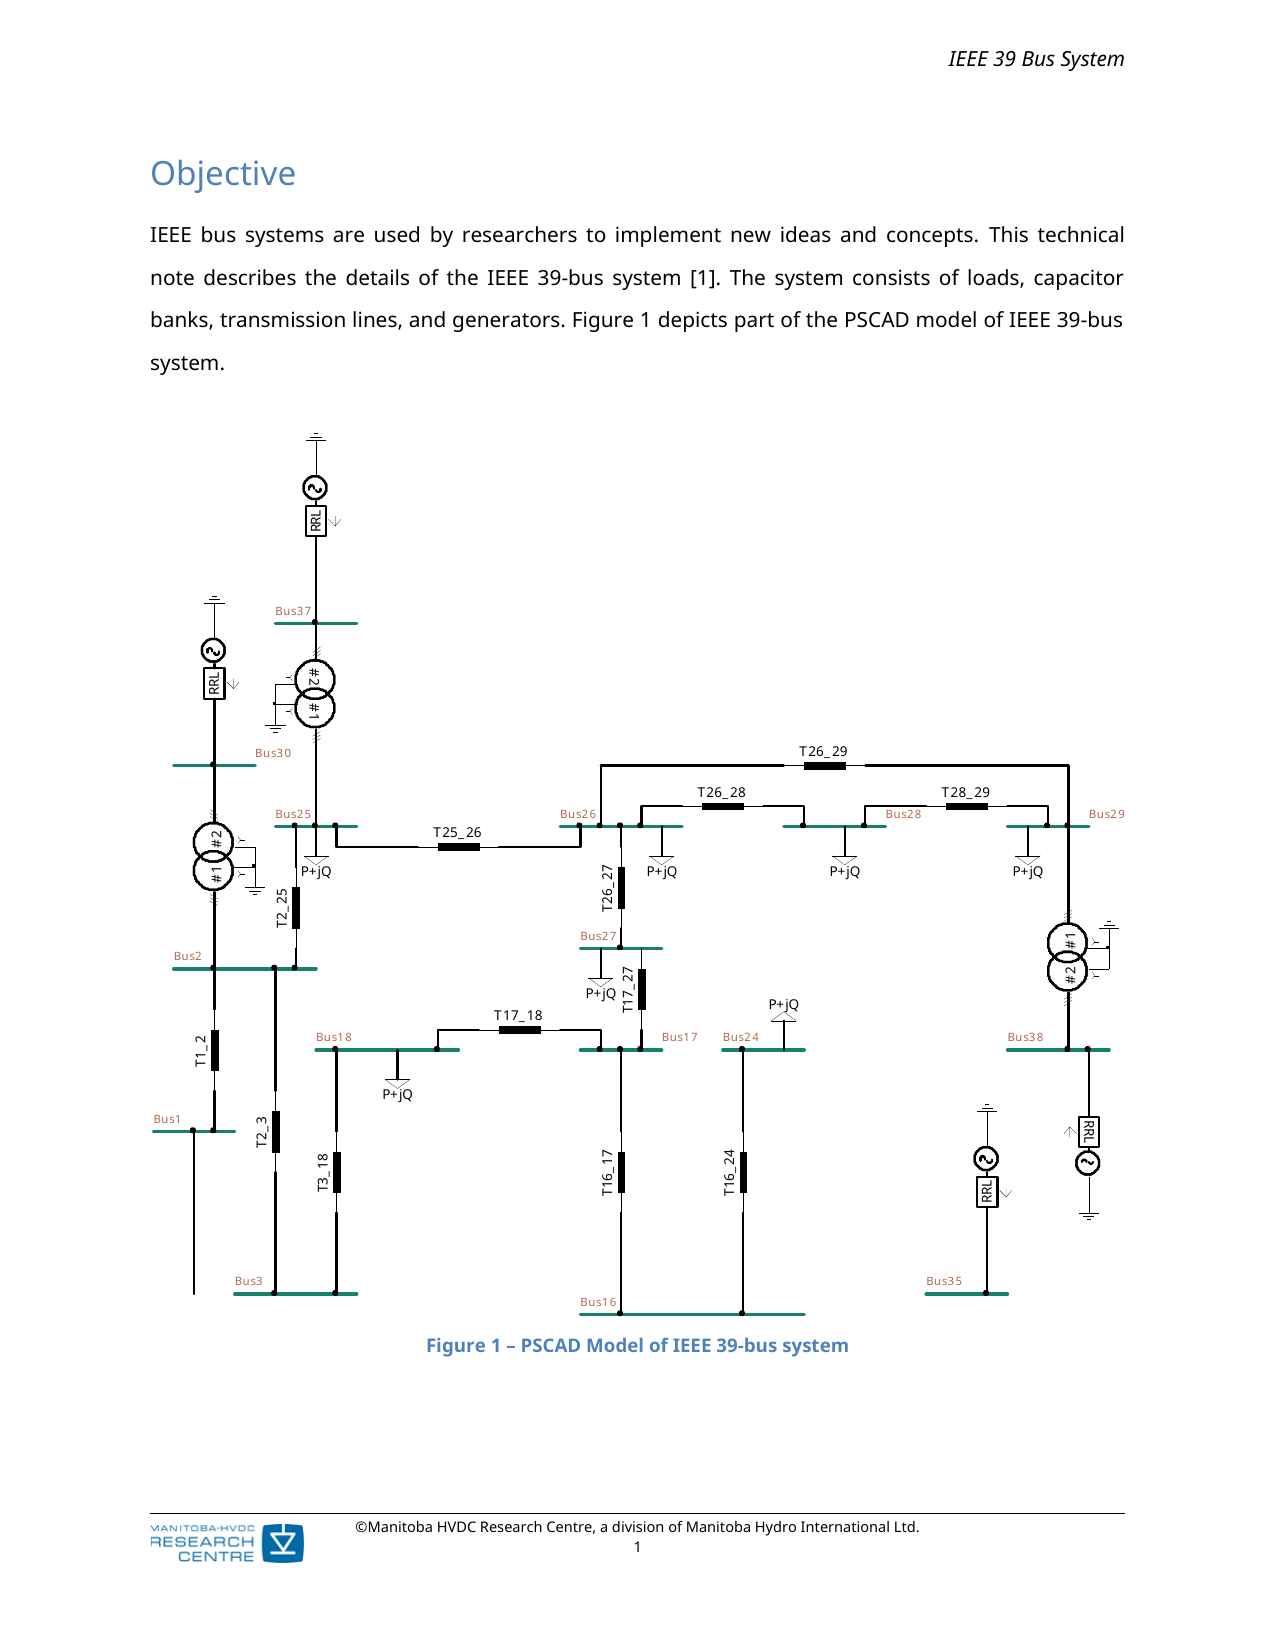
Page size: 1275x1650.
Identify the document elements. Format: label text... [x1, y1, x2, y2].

text Figure 1 – PSCAD Model of IEEE 39-bus system [150, 1332, 1125, 1357]
picture [150, 1524, 304, 1563]
subtitle Objective [150, 150, 1125, 195]
text IEEE bus systems are used by researchers to implement new ideas and concepts. This technical note describes the details of the IEEE 39-bus system [1]. The system consists of loads, capacitor banks, transmission lines, and generators. Figure 1 depicts part of the PSCAD model of IEEE 39-bus system. [150, 220, 1125, 377]
